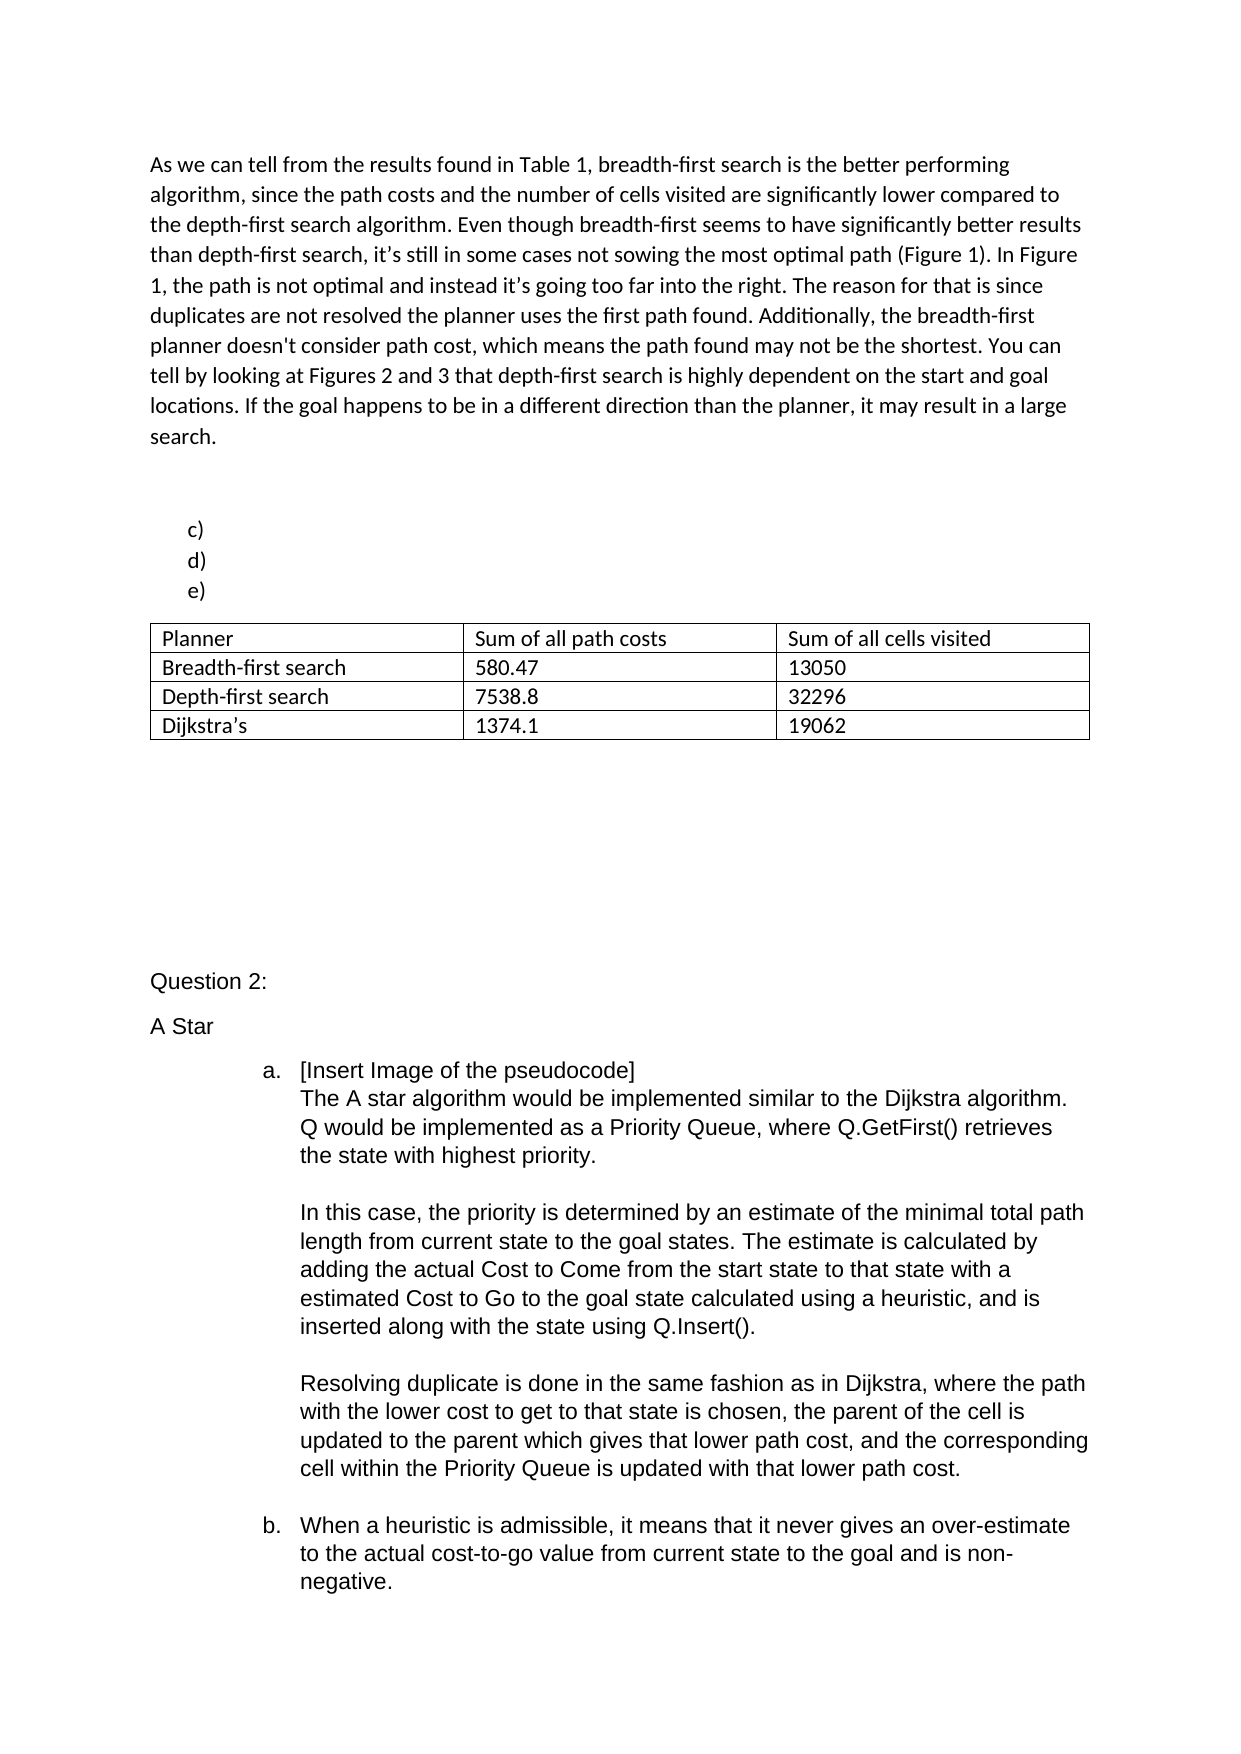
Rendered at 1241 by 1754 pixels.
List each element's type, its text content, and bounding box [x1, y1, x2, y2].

table_cell 19062 [777, 711, 1089, 739]
table_cell Dijkstra’s [151, 711, 463, 739]
text As we can tell from the results found in Table 1, breadth-first search is the better performing algorithm, since the path costs and the number of cells visited are significantly lower compared to the depth-first search algorithm. Even though breadth-first seems to have significantly better results than depth-first search, it’s still in some cases not sowing the most optimal path (Figure 1). In Figure 1, the path is not optimal and instead it’s going too far into the right. The reason for that is since duplicates are not resolved the planner uses the first path found. Additionally, the breadth-first planner doesn't consider path cost, which means the path found may not be the shortest. You can tell by looking at Figures 2 and 3 that depth-first search is highly dependent on the start and goal locations. If the goal happens to be in a different direction than the planner, it may result in a large search. [150, 150, 1090, 450]
table_cell 7538.8 [464, 682, 776, 710]
list [Insert Image of the pseudocode] [262, 1057, 1090, 1084]
list When a heuristic is admissible, it means that it never gives an over-estimate to the actual cost-to-go value from current state to the goal and is non-negative. [262, 1512, 1090, 1594]
table_cell 13050 [777, 653, 1089, 681]
text Question 2: [150, 968, 1090, 995]
text A Star [150, 1013, 1090, 1039]
table_cell 1374.1 [464, 711, 776, 739]
table_cell Breadth-first search [151, 653, 463, 681]
table_header Sum of all path costs [464, 624, 776, 652]
list The A star algorithm would be implemented similar to the Dijkstra algorithm. Q would be implemented as a Priority Queue, where Q.GetFirst() retrieves the state with highest priority. [300, 1085, 1090, 1169]
table_header Sum of all cells visited [777, 624, 1089, 652]
list In this case, the priority is determined by an estimate of the minimal total path length from current state to the goal states. The estimate is calculated by adding the actual Cost to Come from the start state to that state with a estimated Cost to Go to the goal state calculated using a heuristic, and is inserted along with the state using Q.Insert(). [300, 1199, 1090, 1339]
table_cell Depth-first search [151, 682, 463, 710]
table_header Planner [151, 624, 463, 652]
list Resolving duplicate is done in the same fashion as in Dijkstra, where the path with the lower cost to get to that state is chosen, the parent of the cell is updated to the parent which gives that lower path cost, and the corresponding cell within the Priority Queue is updated with that lower path cost. [300, 1370, 1090, 1481]
table_cell 580.47 [464, 653, 776, 681]
table_cell 32296 [777, 682, 1089, 710]
